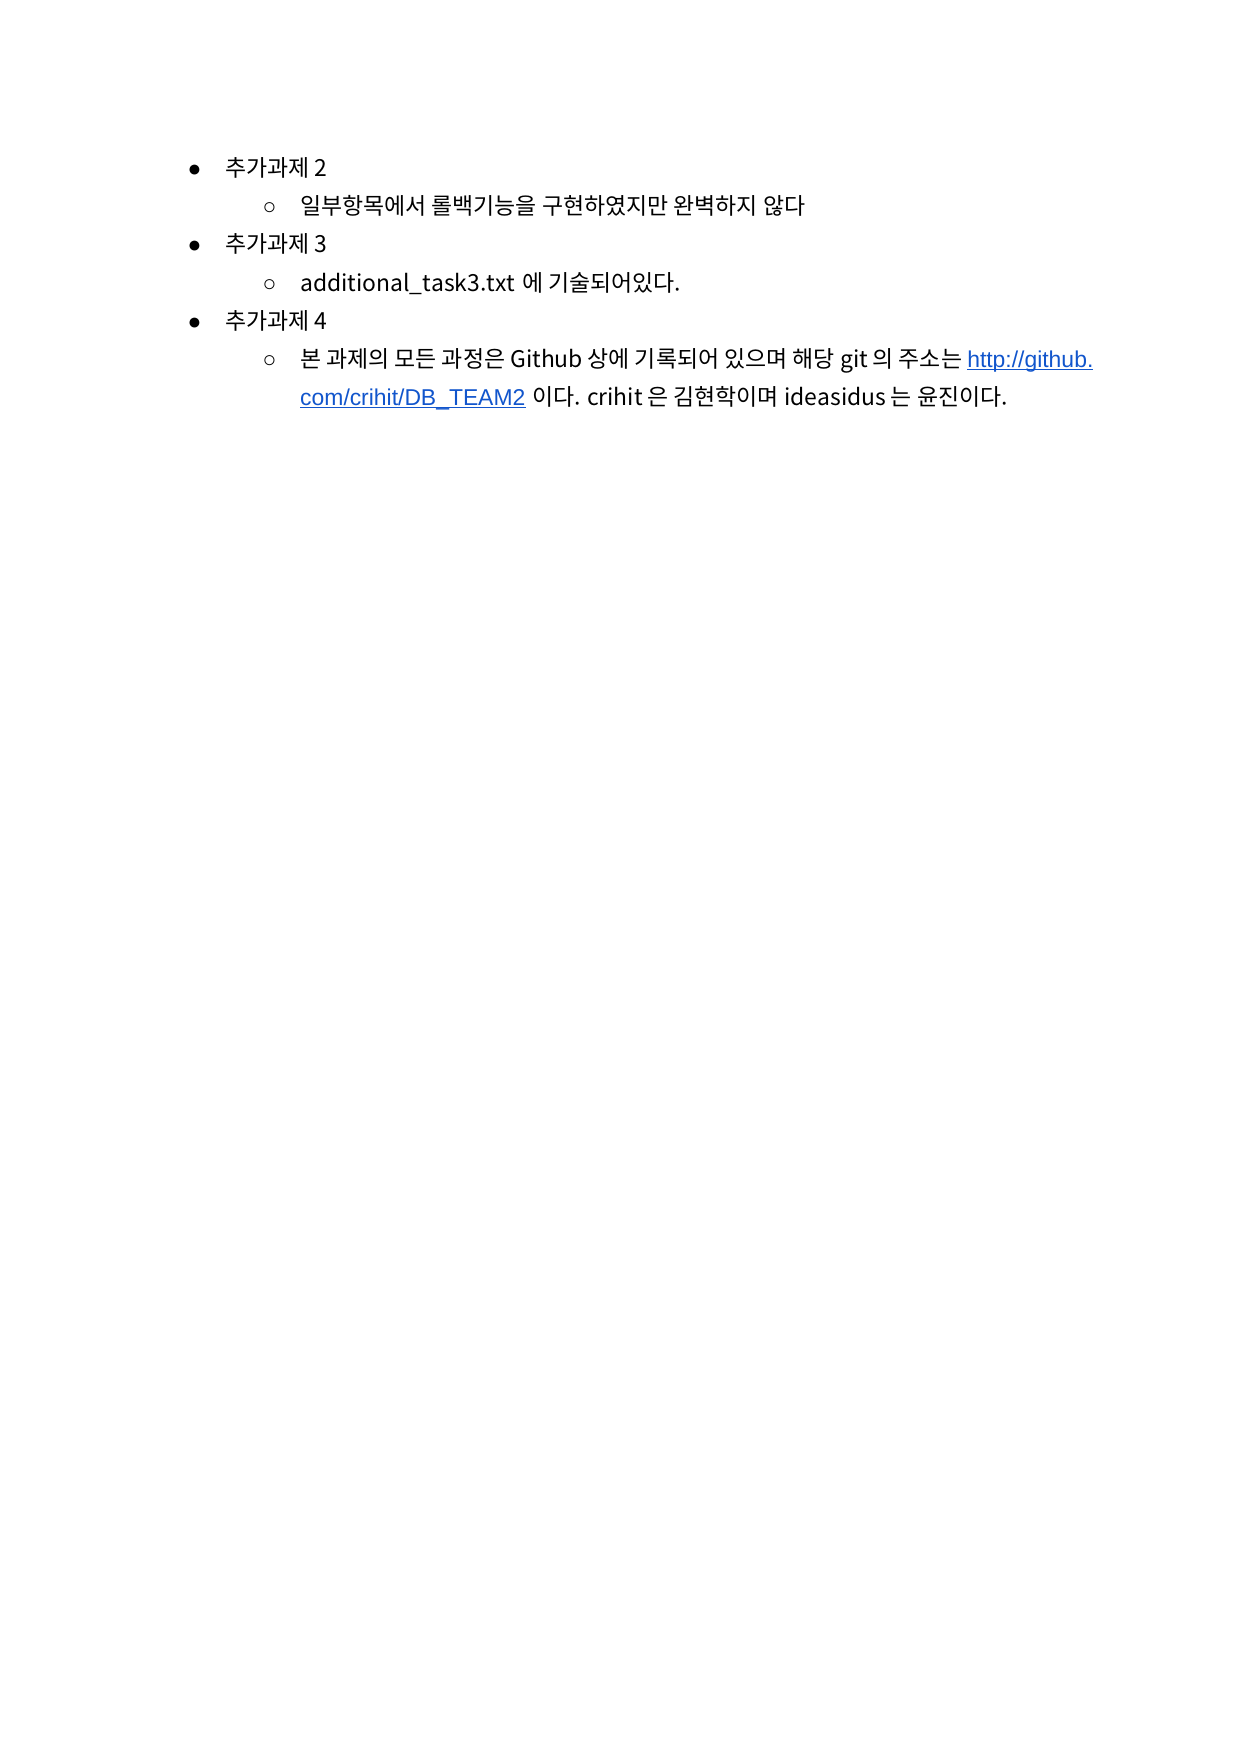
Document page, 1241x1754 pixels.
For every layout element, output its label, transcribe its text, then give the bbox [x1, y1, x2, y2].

list 추가과제4 [187, 302, 1090, 336]
list 추가과제3 [187, 226, 1090, 259]
list additional_task3.txt 에 기술되어있다. [262, 264, 1090, 298]
list 추가과제2 [187, 150, 1090, 183]
list 일부항목에서 롤백기능을 구현하였지만 완벽하지 않다 [262, 188, 1090, 221]
list 본 과제의 모든 과정은 Github상에 기록되어 있으며 해당 git의 주소는 http://github.com/crihit/DB_TEAM2 이다. crihit은 김현학이며 ideasidus는 윤진이다. [262, 341, 1090, 412]
